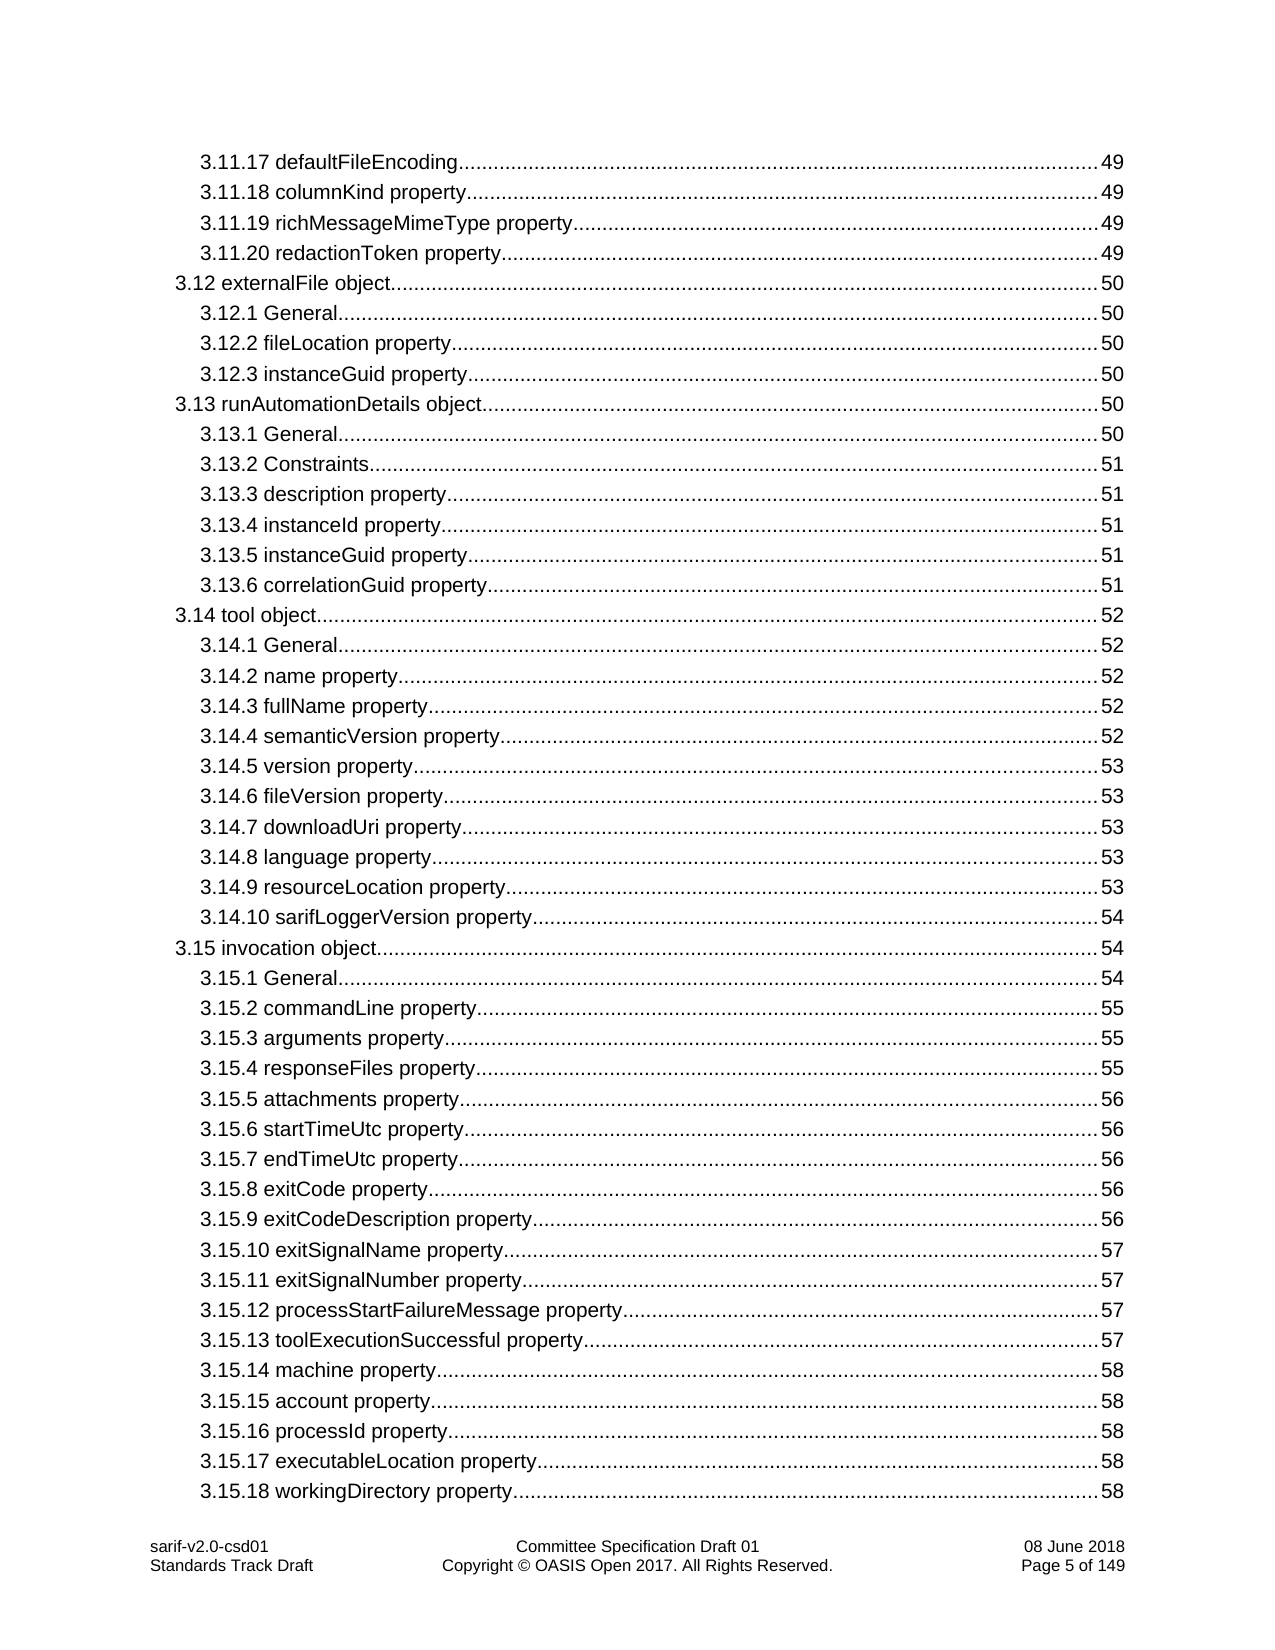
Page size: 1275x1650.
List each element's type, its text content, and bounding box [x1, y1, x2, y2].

text 3.15.17 executableLocation property 58 [200, 1449, 1125, 1473]
text 3.15.6 startTimeUtc property 56 [200, 1117, 1125, 1141]
text 3.13.3 description property 51 [200, 482, 1125, 506]
text 3.13.4 instanceId property 51 [200, 512, 1125, 536]
text 3.12 externalFile object 50 [175, 271, 1125, 295]
text 3.14.9 resourceLocation property 53 [200, 875, 1125, 899]
text 3.15.14 machine property 58 [200, 1358, 1125, 1382]
text 3.14.4 semanticVersion property 52 [200, 724, 1125, 748]
text 3.15.8 exitCode property 56 [200, 1177, 1125, 1201]
text 3.15.10 exitSignalName property 57 [200, 1237, 1125, 1261]
text 3.11.19 richMessageMimeType property 49 [200, 210, 1125, 234]
text 3.15.15 account property 58 [200, 1388, 1125, 1412]
text 3.14.1 General 52 [200, 633, 1125, 657]
text 3.14.7 downloadUri property 53 [200, 814, 1125, 838]
text 3.15.1 General 54 [200, 966, 1125, 989]
text 3.14.8 language property 53 [200, 845, 1125, 869]
text 3.11.17 defaultFileEncoding 49 [200, 150, 1125, 174]
text 3.13.5 instanceGuid property 51 [200, 543, 1125, 567]
text 3.14.2 name property 52 [200, 663, 1125, 687]
text 3.15.9 exitCodeDescription property 56 [200, 1207, 1125, 1231]
text 3.14.10 sarifLoggerVersion property 54 [200, 905, 1125, 929]
text 3.13.6 correlationGuid property 51 [200, 573, 1125, 597]
text 3.12.3 instanceGuid property 50 [200, 361, 1125, 385]
text 3.15.11 exitSignalNumber property 57 [200, 1268, 1125, 1292]
text 3.14.3 fullName property 52 [200, 694, 1125, 718]
text 3.15.18 workingDirectory property 58 [200, 1479, 1125, 1503]
text 3.15.4 responseFiles property 55 [200, 1056, 1125, 1080]
text 3.12.2 fileLocation property 50 [200, 331, 1125, 355]
text 3.15.3 arguments property 55 [200, 1026, 1125, 1050]
text 3.15 invocation object 54 [175, 935, 1125, 959]
text 3.15.7 endTimeUtc property 56 [200, 1147, 1125, 1171]
text 3.14 tool object 52 [175, 603, 1125, 627]
text 3.13.2 Constraints 51 [200, 452, 1125, 476]
text 3.13.1 General 50 [200, 422, 1125, 446]
text 3.15.13 toolExecutionSuccessful property 57 [200, 1328, 1125, 1352]
text 3.11.18 columnKind property 49 [200, 180, 1125, 204]
text 3.14.6 fileVersion property 53 [200, 784, 1125, 808]
text 3.11.20 redactionToken property 49 [200, 241, 1125, 264]
text 3.15.5 attachments property 56 [200, 1086, 1125, 1110]
text 3.15.2 commandLine property 55 [200, 996, 1125, 1020]
text 3.15.12 processStartFailureMessage property 57 [200, 1298, 1125, 1322]
text 3.12.1 General 50 [200, 301, 1125, 325]
text 3.15.16 processId property 58 [200, 1419, 1125, 1443]
text 3.13 runAutomationDetails object 50 [175, 392, 1125, 416]
text 3.14.5 version property 53 [200, 754, 1125, 778]
